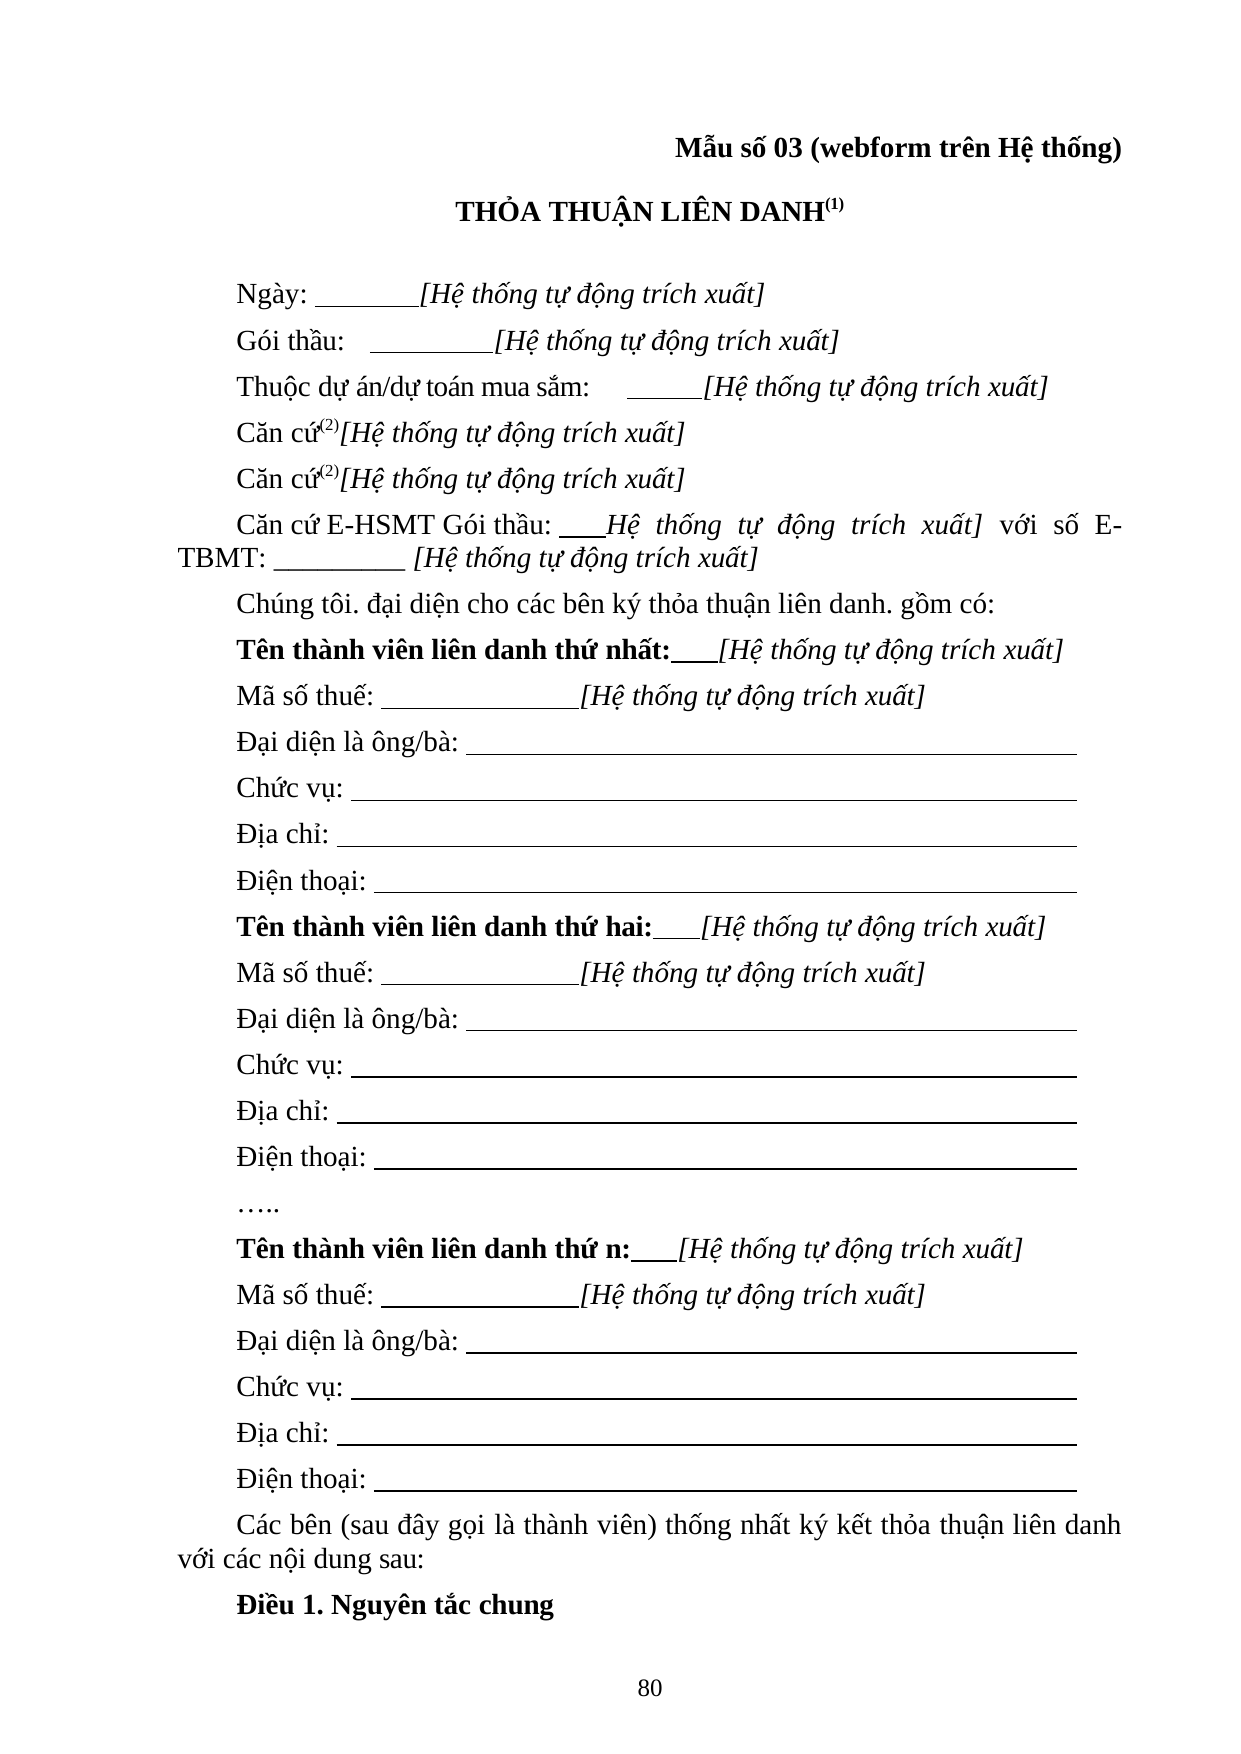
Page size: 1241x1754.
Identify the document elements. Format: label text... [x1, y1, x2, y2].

text Tên thành viên liên danh thứ nhất: [Hệ thống tự động trích xuất] [177, 632, 1122, 666]
text Căn cứ(2)[Hệ thống tự động trích xuất] [177, 415, 1122, 448]
text Gói thầu: [Hệ thống tự động trích xuất] [177, 323, 1122, 356]
text Chức vụ: [177, 1369, 1122, 1403]
text Điện thoại: [177, 1461, 1122, 1495]
text Chức vụ: [177, 771, 1122, 804]
text Đại diện là ông/bà: [177, 724, 1122, 758]
text Căn cứ(2)[Hệ thống tự động trích xuất] [177, 461, 1122, 494]
text Chức vụ: [177, 1047, 1122, 1080]
text Đại diện là ông/bà: [177, 1001, 1122, 1034]
text Thuộc dự án/dự toán mua sắm: [Hệ thống tự động trích xuất] [177, 369, 1122, 402]
text Mã số thuế: [Hệ thống tự động trích xuất] [177, 1277, 1122, 1311]
text Điều 1. Nguyên tắc chung [177, 1587, 1122, 1620]
text Tên thành viên liên danh thứ n: [Hệ thống tự động trích xuất] [177, 1231, 1122, 1264]
text Điện thoại: [177, 1139, 1122, 1172]
text Địa chỉ: [177, 1093, 1122, 1126]
text Địa chỉ: [177, 1415, 1122, 1449]
text THỎA THUẬN LIÊN DANH(1) [177, 194, 1122, 227]
text Đại diện là ông/bà: [177, 1323, 1122, 1357]
text Ngày: [Hệ thống tự động trích xuất] [177, 277, 1122, 310]
text Chúng tôi. đại diện cho các bên ký thỏa thuận liên danh. gồm có: [177, 586, 1122, 620]
text Tên thành viên liên danh thứ hai: [Hệ thống tự động trích xuất] [177, 909, 1122, 942]
text Mã số thuế: [Hệ thống tự động trích xuất] [177, 955, 1122, 988]
text ….. [177, 1185, 1122, 1218]
text Điện thoại: [177, 863, 1122, 896]
text Căn cứ E-HSMT Gói thầu: Hệ thống tự động trích xuất] với số E-TBMT: _________ [Hệ thống tự động trích xuất] [177, 507, 1122, 574]
text Mẫu số 03 (webform trên Hệ thống) [177, 131, 1122, 164]
text Các bên (sau đây gọi là thành viên) thống nhất ký kết thỏa thuận liên danh với các nội dung sau: [177, 1507, 1122, 1574]
text Địa chỉ: [177, 817, 1122, 850]
text Mã số thuế: [Hệ thống tự động trích xuất] [177, 678, 1122, 712]
